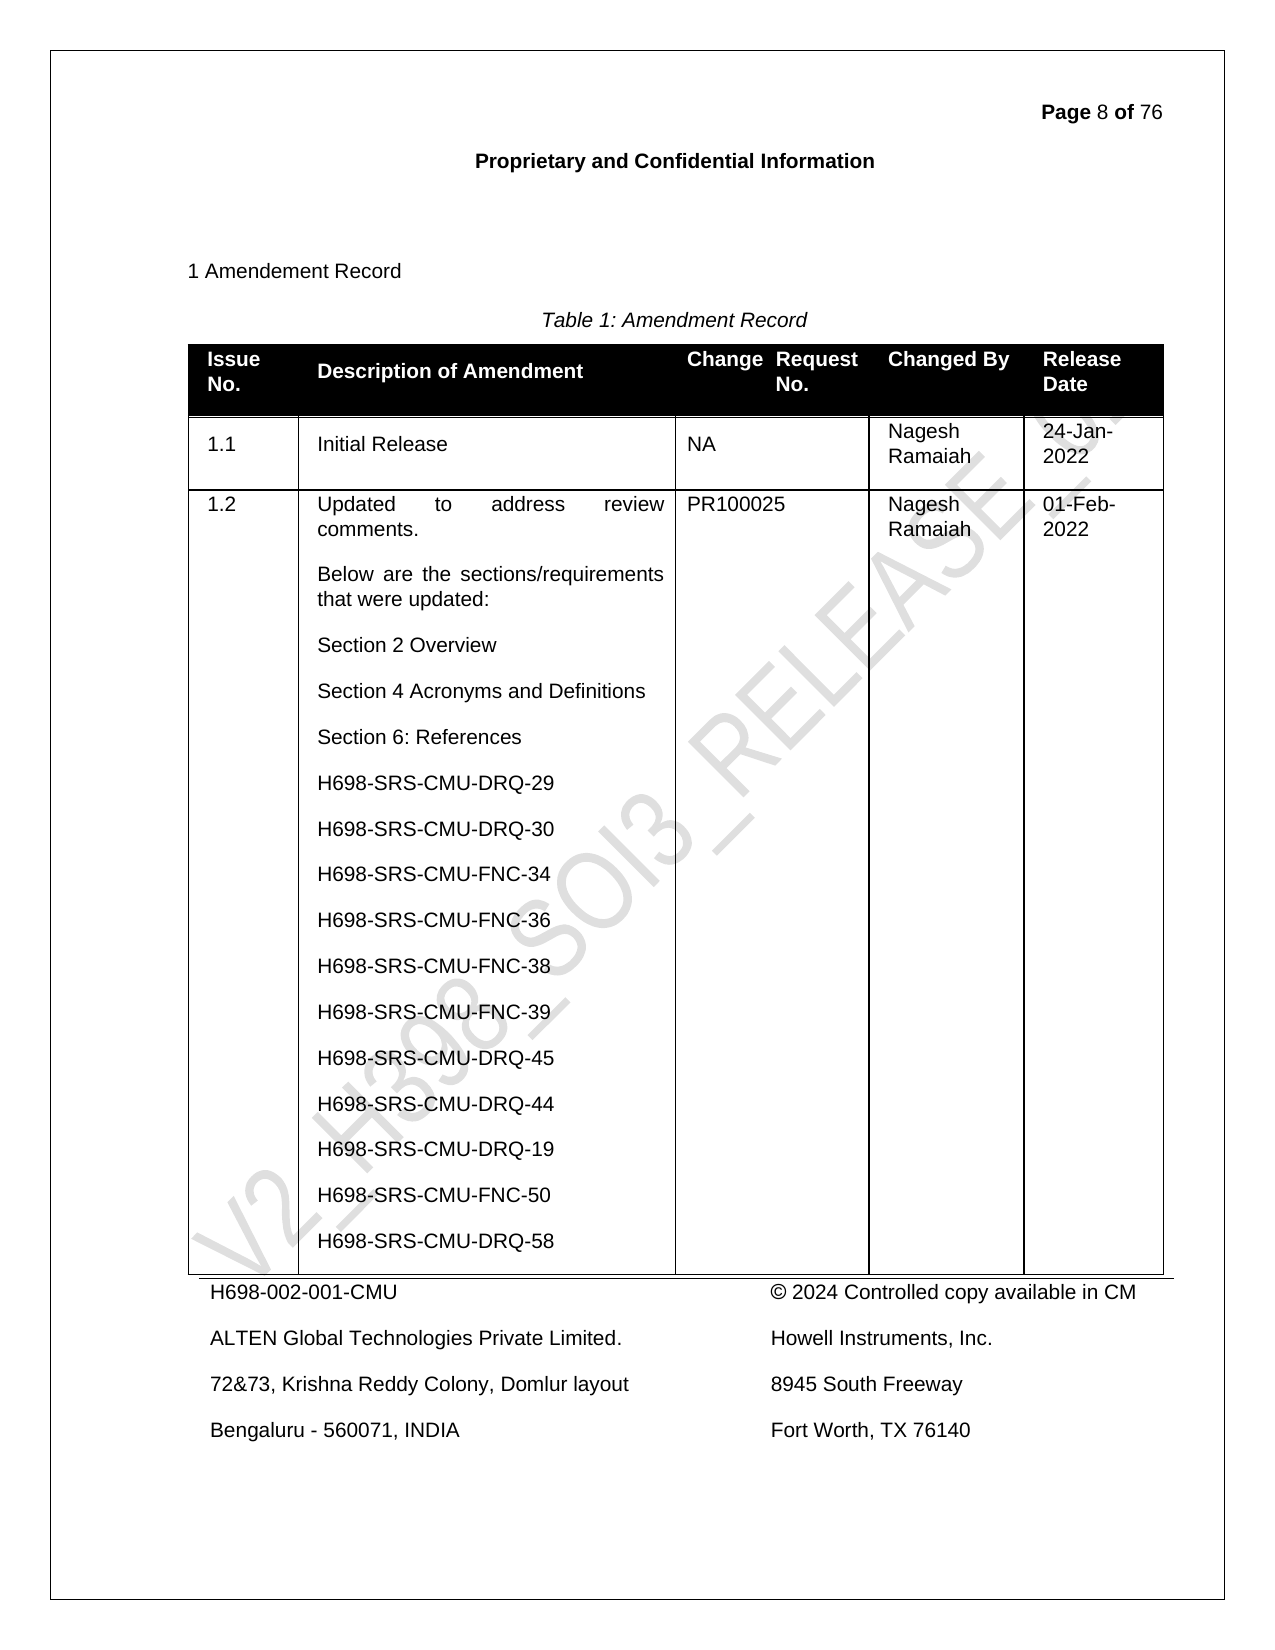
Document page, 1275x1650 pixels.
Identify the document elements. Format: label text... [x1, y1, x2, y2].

table_header Change Request No. [676, 346, 868, 416]
table_cell Nagesh Ramaiah [870, 491, 1023, 1274]
table_cell 01-Feb-2022 [1025, 491, 1163, 1274]
table_cell Nagesh Ramaiah [870, 418, 1023, 489]
table_header Changed By [870, 346, 1023, 416]
table_cell NA [676, 418, 868, 489]
subtitle 1 Amendement Record [187, 259, 1162, 283]
table_header Description of Amendment [299, 346, 675, 416]
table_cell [299, 491, 675, 1274]
table_cell 1.2 [189, 491, 298, 1274]
table_cell 1.1 [189, 418, 298, 489]
table_header Release Date [1025, 346, 1163, 416]
table_cell PR100025 [676, 491, 868, 1274]
table_cell 24-Jan-2022 [1025, 418, 1163, 489]
table_header Issue No. [189, 346, 298, 416]
text Table 1: Amendment Record [187, 308, 1162, 332]
table_cell Initial Release [299, 418, 675, 489]
